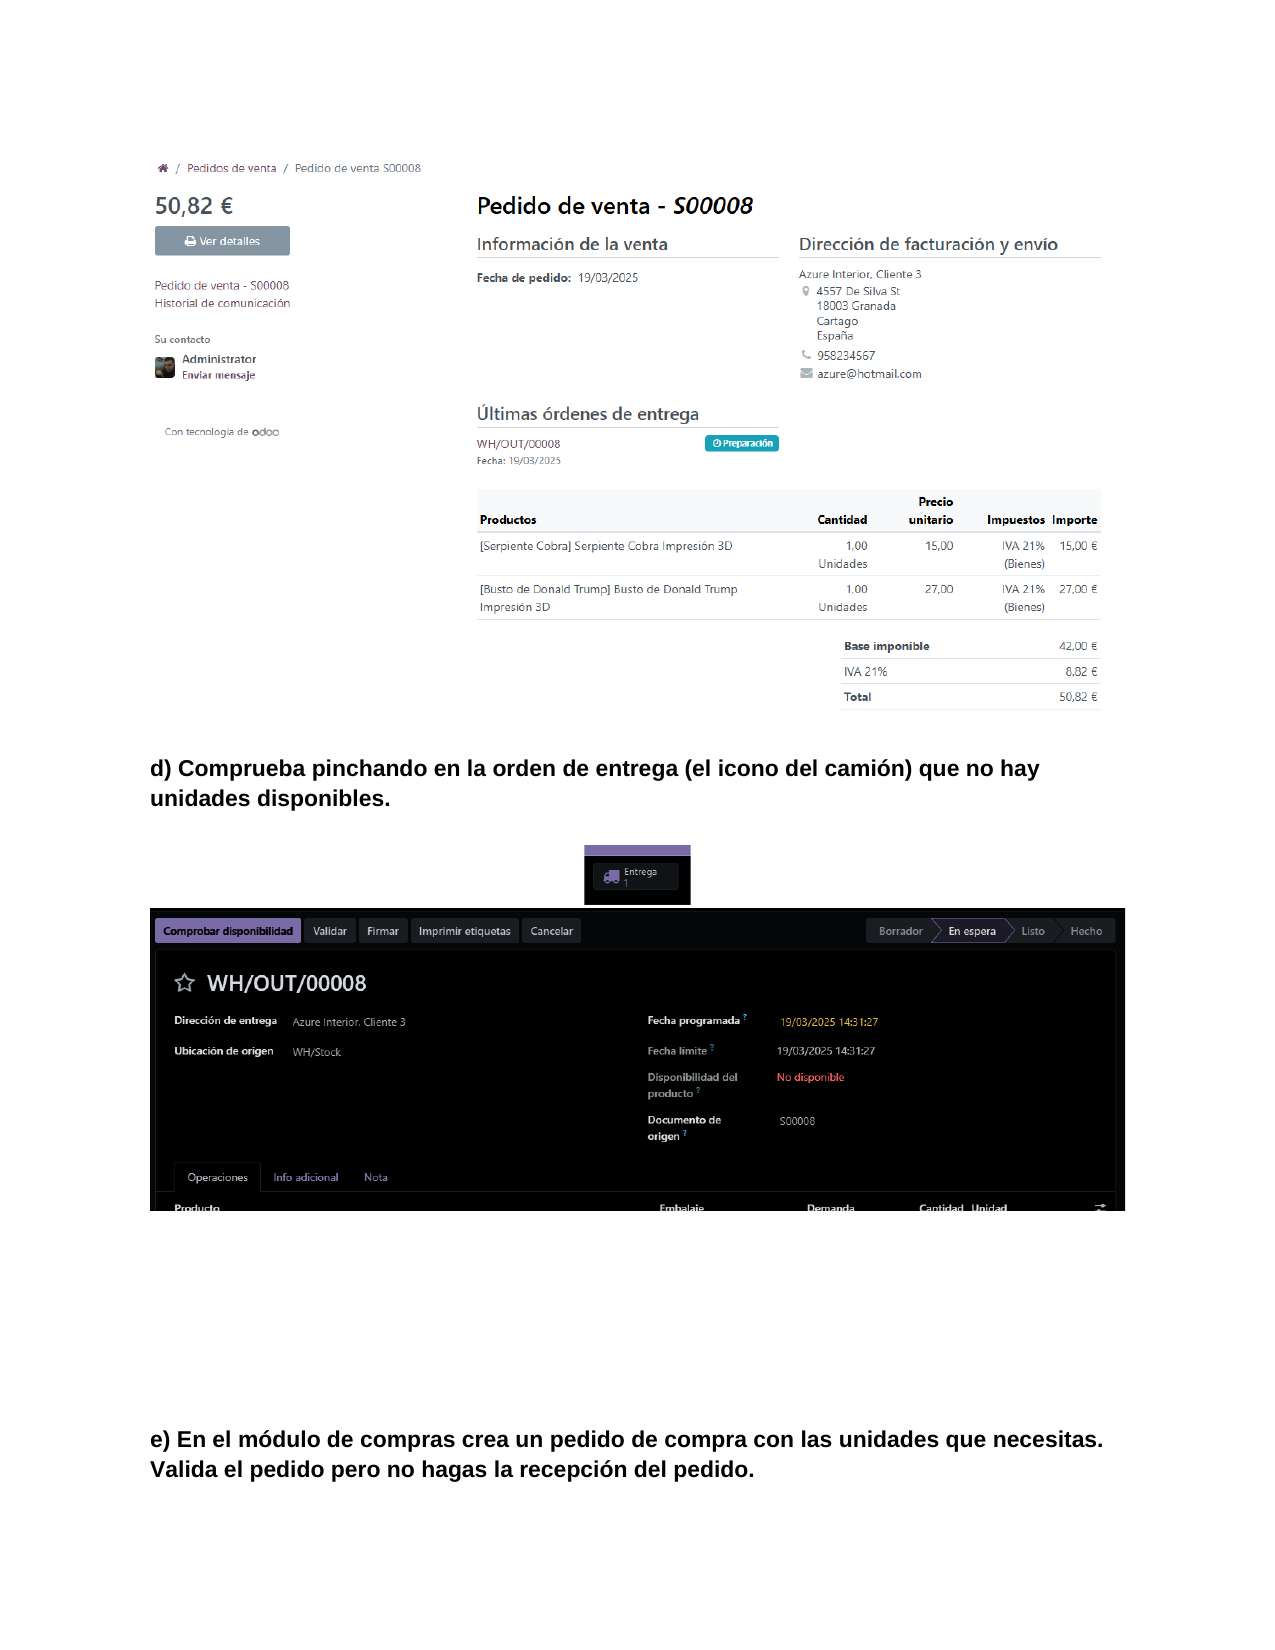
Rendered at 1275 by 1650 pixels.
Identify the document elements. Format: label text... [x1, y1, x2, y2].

text e) En el módulo de compras crea un pedido de compra con las unidades que necesitas. Valida el pedido pero no hagas la recepción del pedido. [150, 1426, 1125, 1482]
picture [584, 845, 691, 905]
picture [150, 908, 1125, 1211]
picture [150, 150, 1125, 721]
text d) Comprueba pinchando en la orden de entrega (el icono del camión) que no hay unidades disponibles. [150, 755, 1125, 811]
